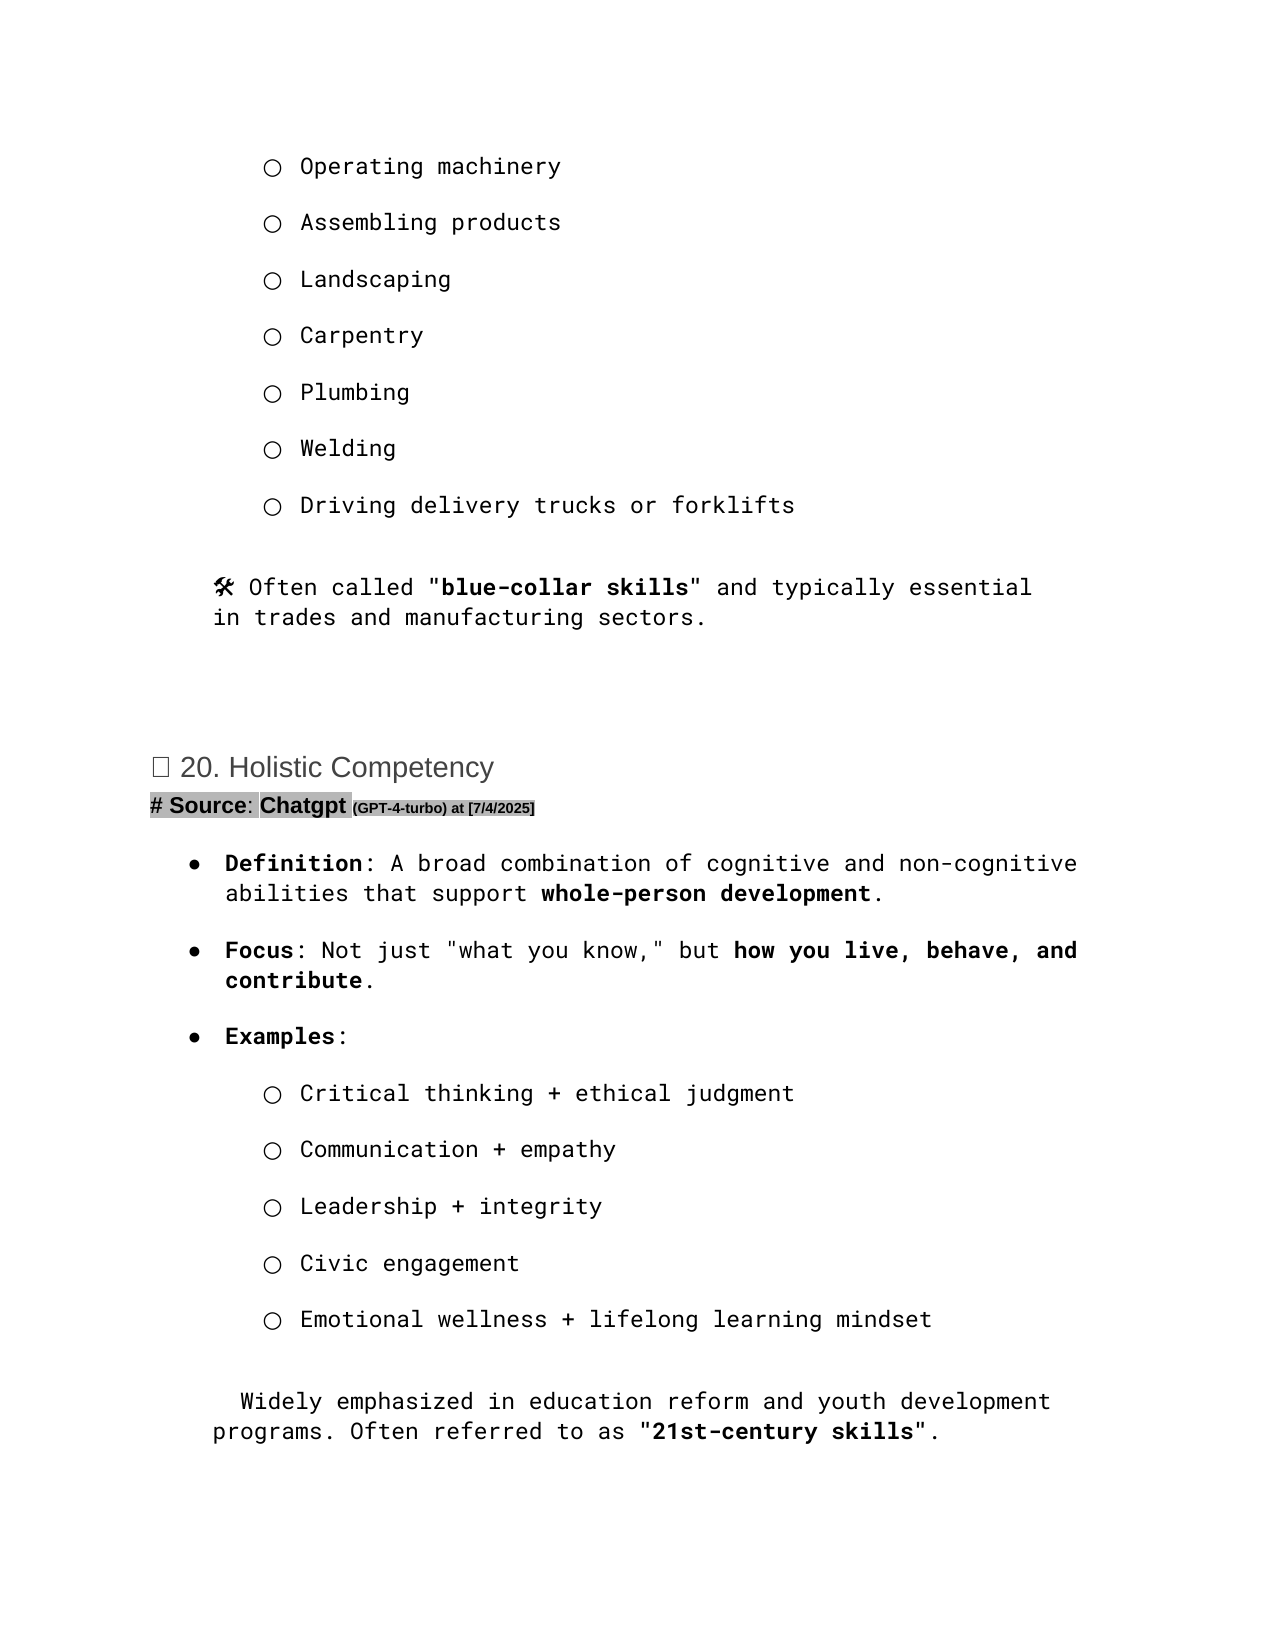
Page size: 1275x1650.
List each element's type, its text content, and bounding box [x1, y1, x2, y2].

text # Source: Chatgpt (GPT-4-turbo) at [7/4/2025] [352, 792, 1125, 818]
list Operating machinery [262, 150, 1125, 207]
text 🛠️ Often called "blue-collar skills" and typically essential in trades and manufacturing sectors. [212, 571, 1062, 631]
text 💡 Widely emphasized in education reform and youth development programs. Often referred to as "21st-century skills". [212, 1385, 1062, 1446]
list Civic engagement [262, 1247, 1125, 1303]
list Welding [262, 433, 1125, 489]
list Examples: [187, 1021, 1125, 1077]
list Landscaping [262, 263, 1125, 320]
list Carpentry [262, 320, 1125, 376]
subtitle 🌱 20. Holistic Competency [150, 750, 1125, 784]
list Critical thinking + ethical judgment [262, 1077, 1125, 1134]
list Driving delivery trucks or forklifts [262, 489, 1125, 546]
list Emotional wellness + lifelong learning mindset [262, 1303, 1125, 1360]
list Communication + empathy [262, 1134, 1125, 1190]
list Assembling products [262, 207, 1125, 263]
list Leadership + integrity [262, 1190, 1125, 1247]
list Focus: Not just "what you know," but how you live, behave, and contribute. [187, 934, 1125, 1021]
list Plumbing [262, 376, 1125, 433]
list Definition: A broad combination of cognitive and non-cognitive abilities that support whole-person development. [187, 847, 1125, 934]
